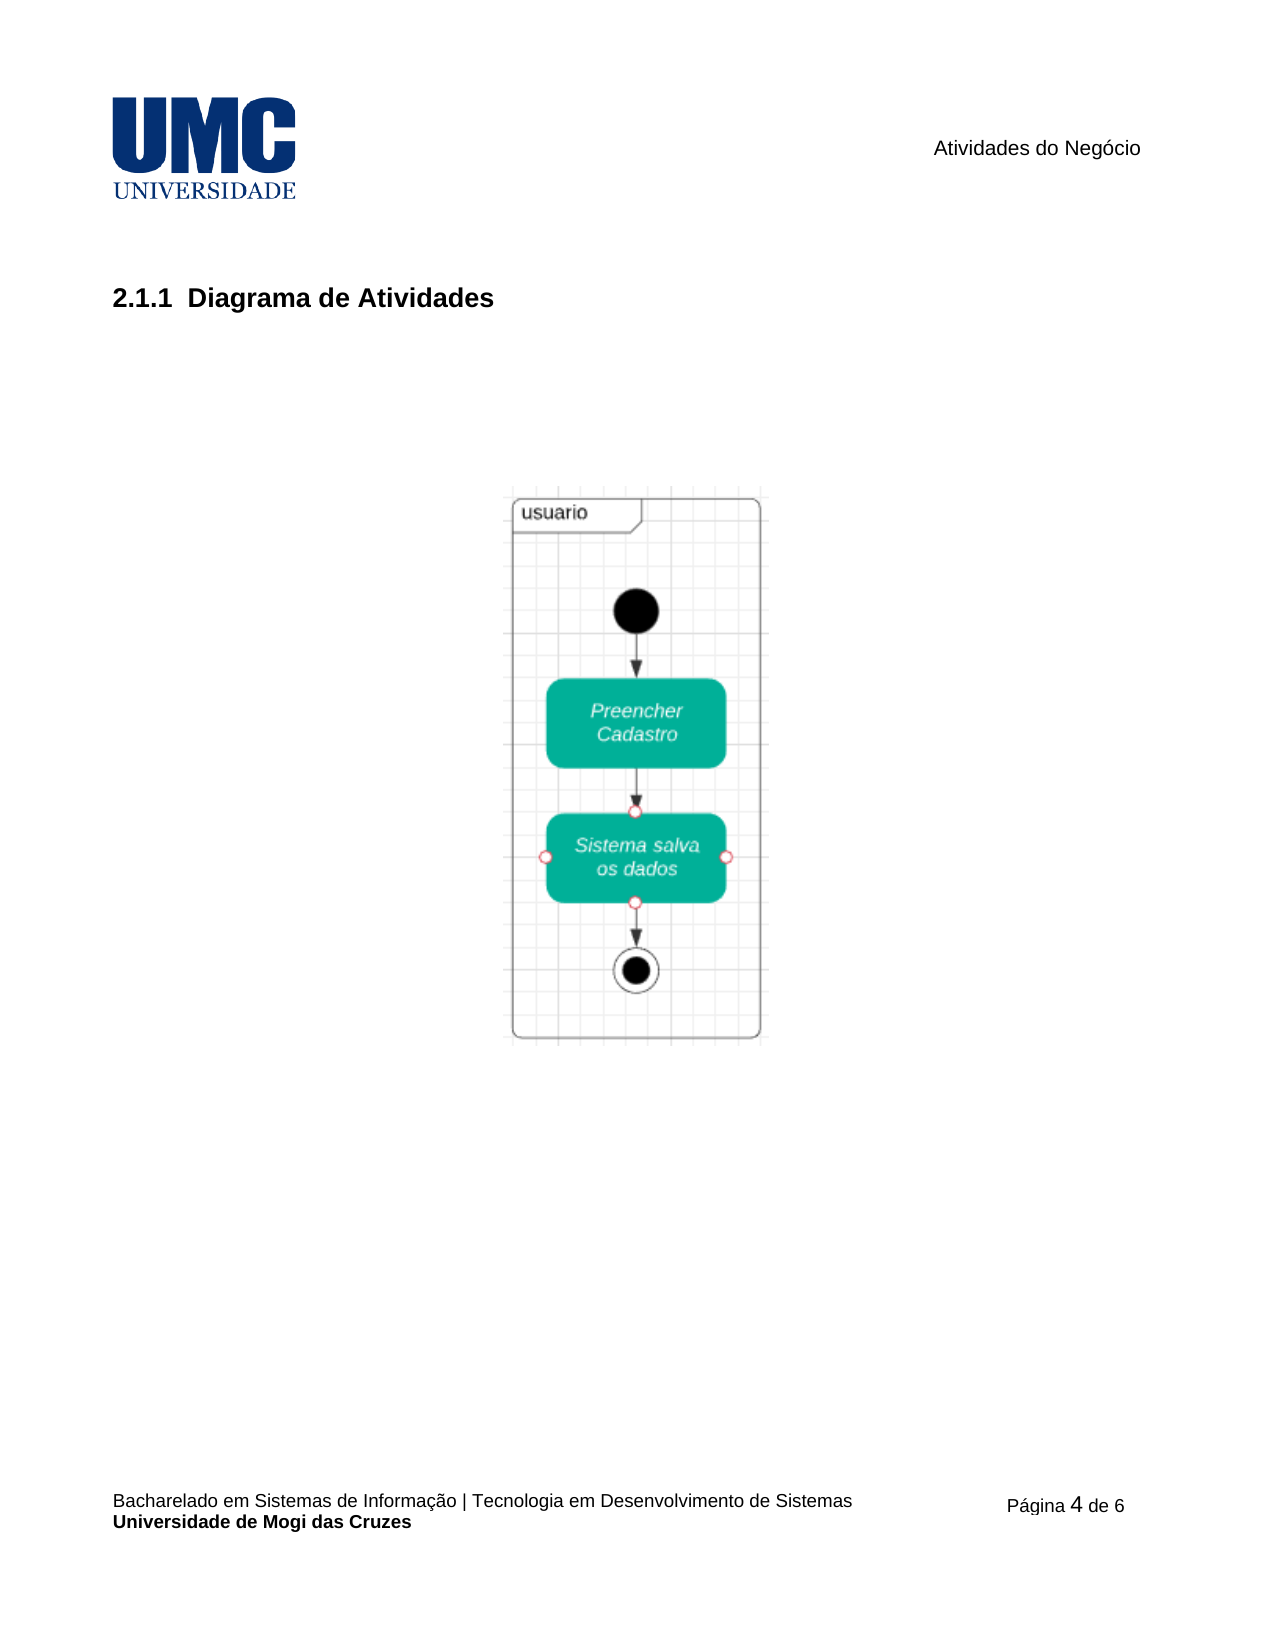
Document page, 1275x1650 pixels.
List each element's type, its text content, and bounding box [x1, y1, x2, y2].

picture [112, 97, 295, 199]
picture [503, 486, 769, 1046]
subtitle Diagrama de Atividades [112, 282, 1156, 313]
